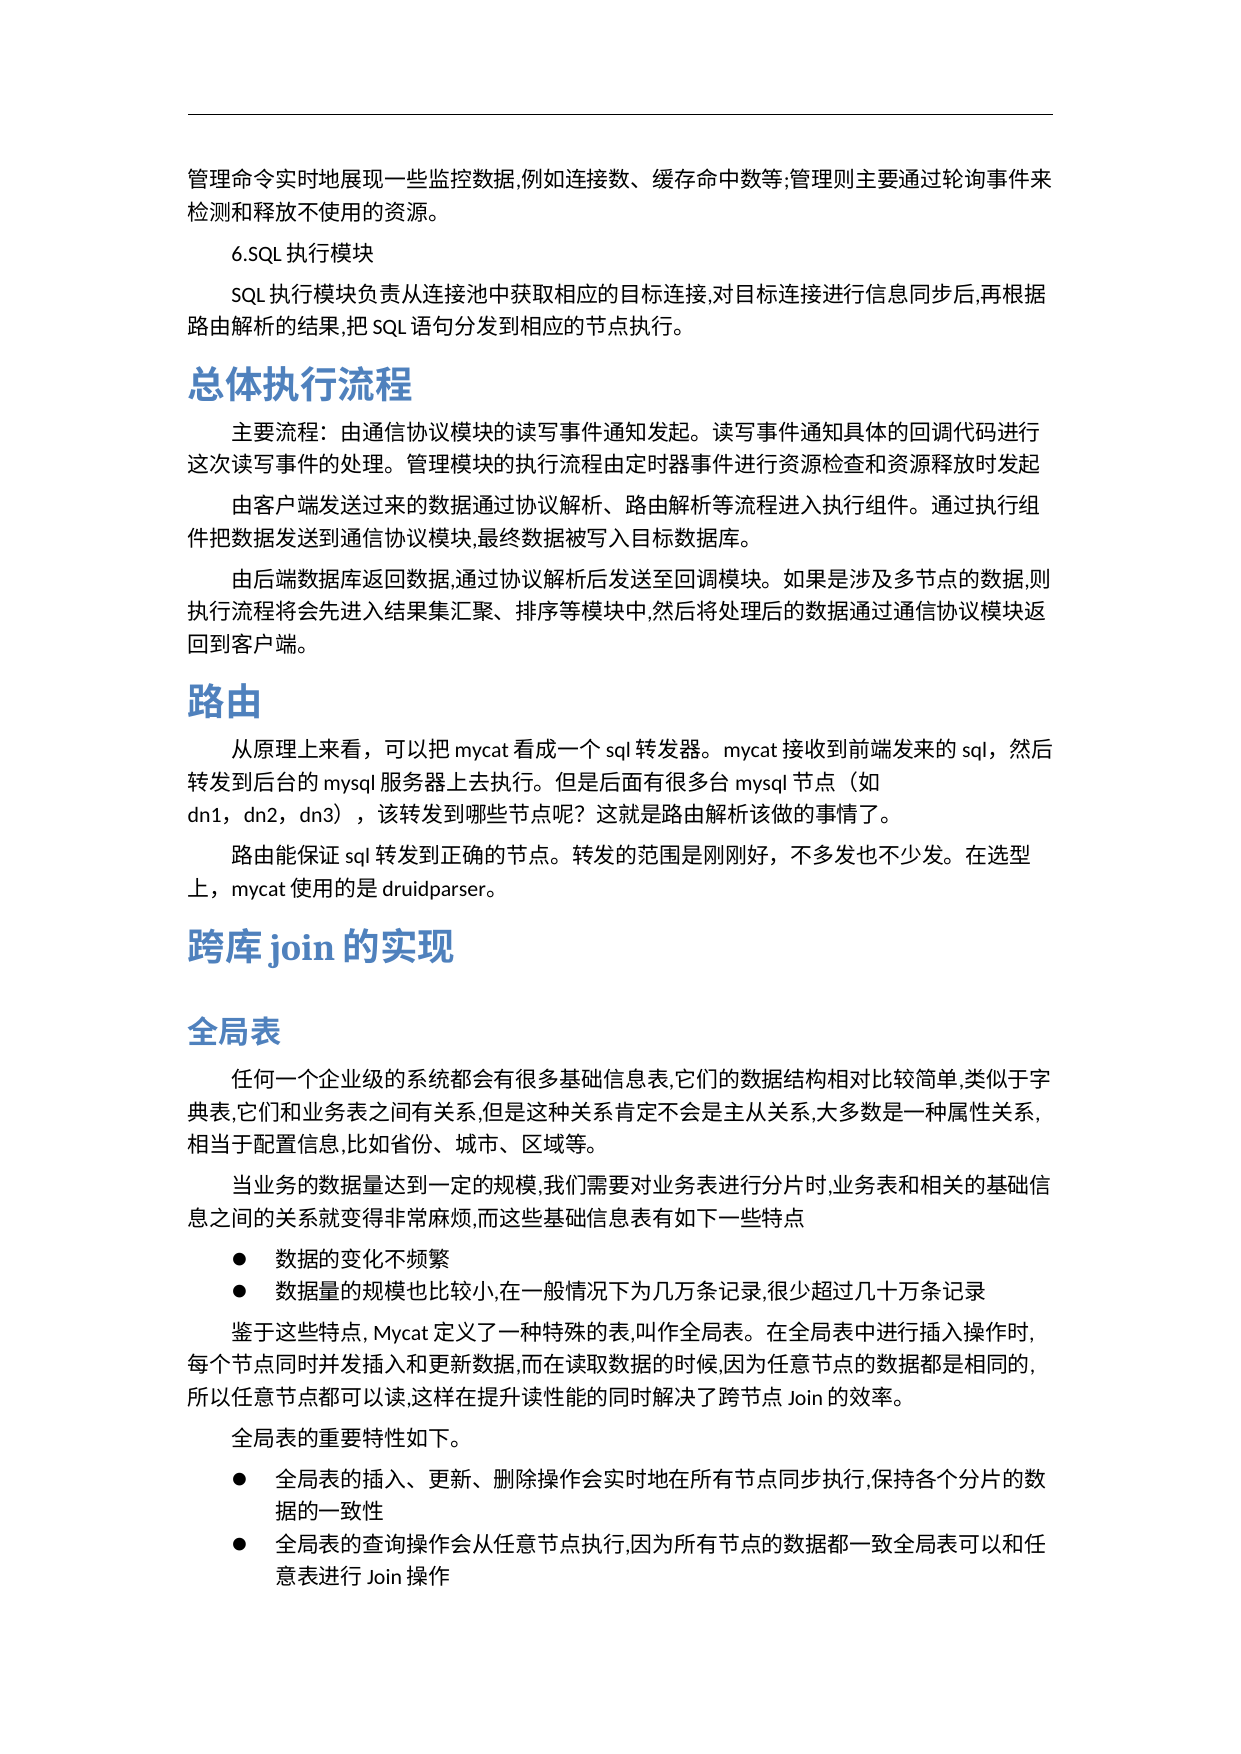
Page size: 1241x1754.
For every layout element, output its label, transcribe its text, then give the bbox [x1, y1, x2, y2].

text 6.SQL执行模块 [187, 235, 1053, 268]
subtitle 全局表 [187, 997, 1053, 1062]
text 全局表的重要特性如下。 [187, 1420, 1053, 1453]
text 路由能保证sql 转发到正确的节点。转发的范围是刚刚好，不多发也不少发。在选型上，mycat使用的是druidparser。 [187, 838, 1053, 903]
text 鉴于这些特点, Mycat定义了一种特殊的表,叫作全局表。在全局表中进行插入操作时,每个节点同时并发插入和更新数据,而在读取数据的时候,因为任意节点的数据都是相同的,所以任意节点都可以读,这样在提升读性能的同时解决了跨节点Join的效率。 [187, 1314, 1053, 1412]
subtitle 总体执行流程 [187, 349, 1053, 414]
subtitle 跨库join的实现 [187, 911, 1053, 976]
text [187, 162, 1053, 227]
list 数据的变化不频繁 [231, 1241, 1053, 1274]
text 当业务的数据量达到一定的规模,我们需要对业务表进行分片时,业务表和相关的基础信息之间的关系就变得非常麻烦,而这些基础信息表有如下一些特点 [187, 1168, 1053, 1233]
list 全局表的查询操作会从任意节点执行,因为所有节点的数据都一致全局表可以和任意表进行Join操作 [231, 1526, 1053, 1591]
list 数据量的规模也比较小,在一般情况下为几万条记录,很少超过几十万条记录 [231, 1274, 1053, 1306]
text SQL执行模块负责从连接池中获取相应的目标连接,对目标连接进行信息同步后,再根据路由解析的结果,把SQL语句分发到相应的节点执行。 [187, 276, 1053, 341]
list 全局表的插入、更新、删除操作会实时地在所有节点同步执行,保持各个分片的数据的一致性 [231, 1461, 1053, 1526]
text 由客户端发送过来的数据通过协议解析、路由解析等流程进入执行组件。通过执行组件把数据发送到通信协议模块,最终数据被写入目标数据库。 [187, 488, 1053, 553]
subtitle 路由 [187, 667, 1053, 732]
text 任何一个企业级的系统都会有很多基础信息表,它们的数据结构相对比较简单,类似于字典表,它们和业务表之间有关系,但是这种关系肯定不会是主从关系,大多数是一种属性关系,相当于配置信息,比如省份、城市、区域等。 [187, 1062, 1053, 1159]
text 主要流程：由通信协议模块的读写事件通知发起。读写事件通知具体的回调代码进行这次读写事件的处理。管理模块的执行流程由定时器事件进行资源检查和资源释放时发起 [187, 414, 1053, 479]
text 由后端数据库返回数据,通过协议解析后发送至回调模块。如果是涉及多节点的数据,则执行流程将会先进入结果集汇聚、排序等模块中,然后将处理后的数据通过通信协议模块返回到客户端。 [187, 561, 1053, 659]
text 从原理上来看，可以把mycat 看成一个sql 转发器。mycat 接收到前端发来的sql，然后转发到后台的mysql 服务器上去执行。但是后面有很多台mysql 节点（如dn1，dn2，dn3），该转发到哪些节点呢？这就是路由解析该做的事情了。 [187, 732, 1053, 829]
